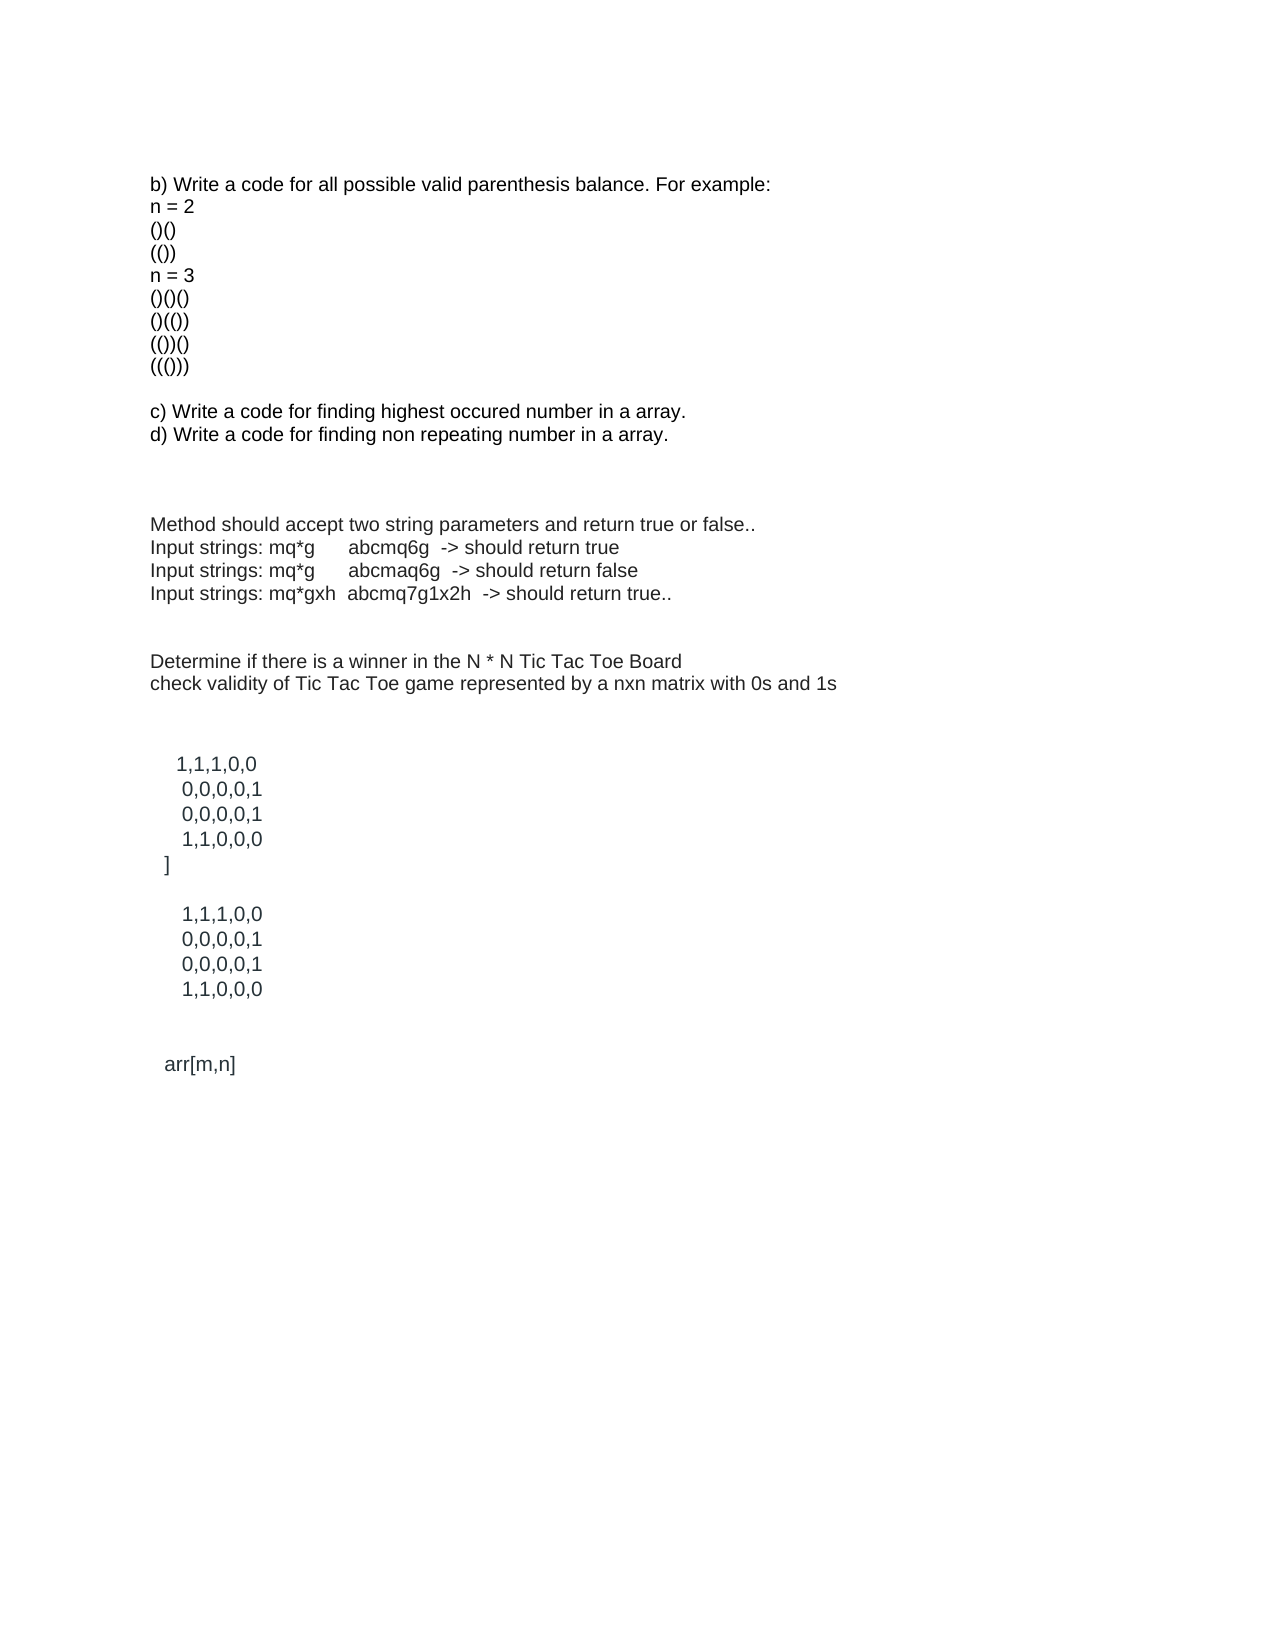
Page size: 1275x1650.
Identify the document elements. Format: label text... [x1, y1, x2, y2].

text ()() [150, 218, 1125, 241]
text ((())) [150, 354, 1125, 377]
text b) Write a code for all possible valid parenthesis balance. For example: [150, 173, 1125, 195]
text Input strings: mq*g abcmq6g -> should return true [150, 536, 1125, 559]
text (()) [150, 241, 1125, 263]
text (())() [150, 332, 1125, 354]
text c) Write a code for finding highest occured number in a array. [150, 400, 1125, 422]
text Method should accept two string parameters and return true or false.. [150, 513, 1125, 536]
text Input strings: mq*g abcmaq6g -> should return false [150, 559, 1125, 581]
text d) Write a code for finding non repeating number in a array. [150, 422, 1125, 445]
text n = 2 [150, 195, 1125, 218]
text ()(()) [150, 309, 1125, 332]
text Determine if there is a winner in the N * N Tic Tac Toe Board [150, 649, 1125, 672]
text 1,1,1,0,0 0,0,0,0,1 0,0,0,0,1 1,1,0,0,0 ] 1,1,1,0,0 0,0,0,0,1 0,0,0,0,1 1,1,0,0,0 arr[m,n] [164, 751, 1125, 1076]
text ()()() [150, 286, 1125, 309]
text Input strings: mq*gxh abcmq7g1x2h -> should return true.. [150, 581, 1125, 604]
text check validity of Tic Tac Toe game represented by a nxn matrix with 0s and 1s [150, 672, 1125, 695]
text n = 3 [150, 263, 1125, 286]
